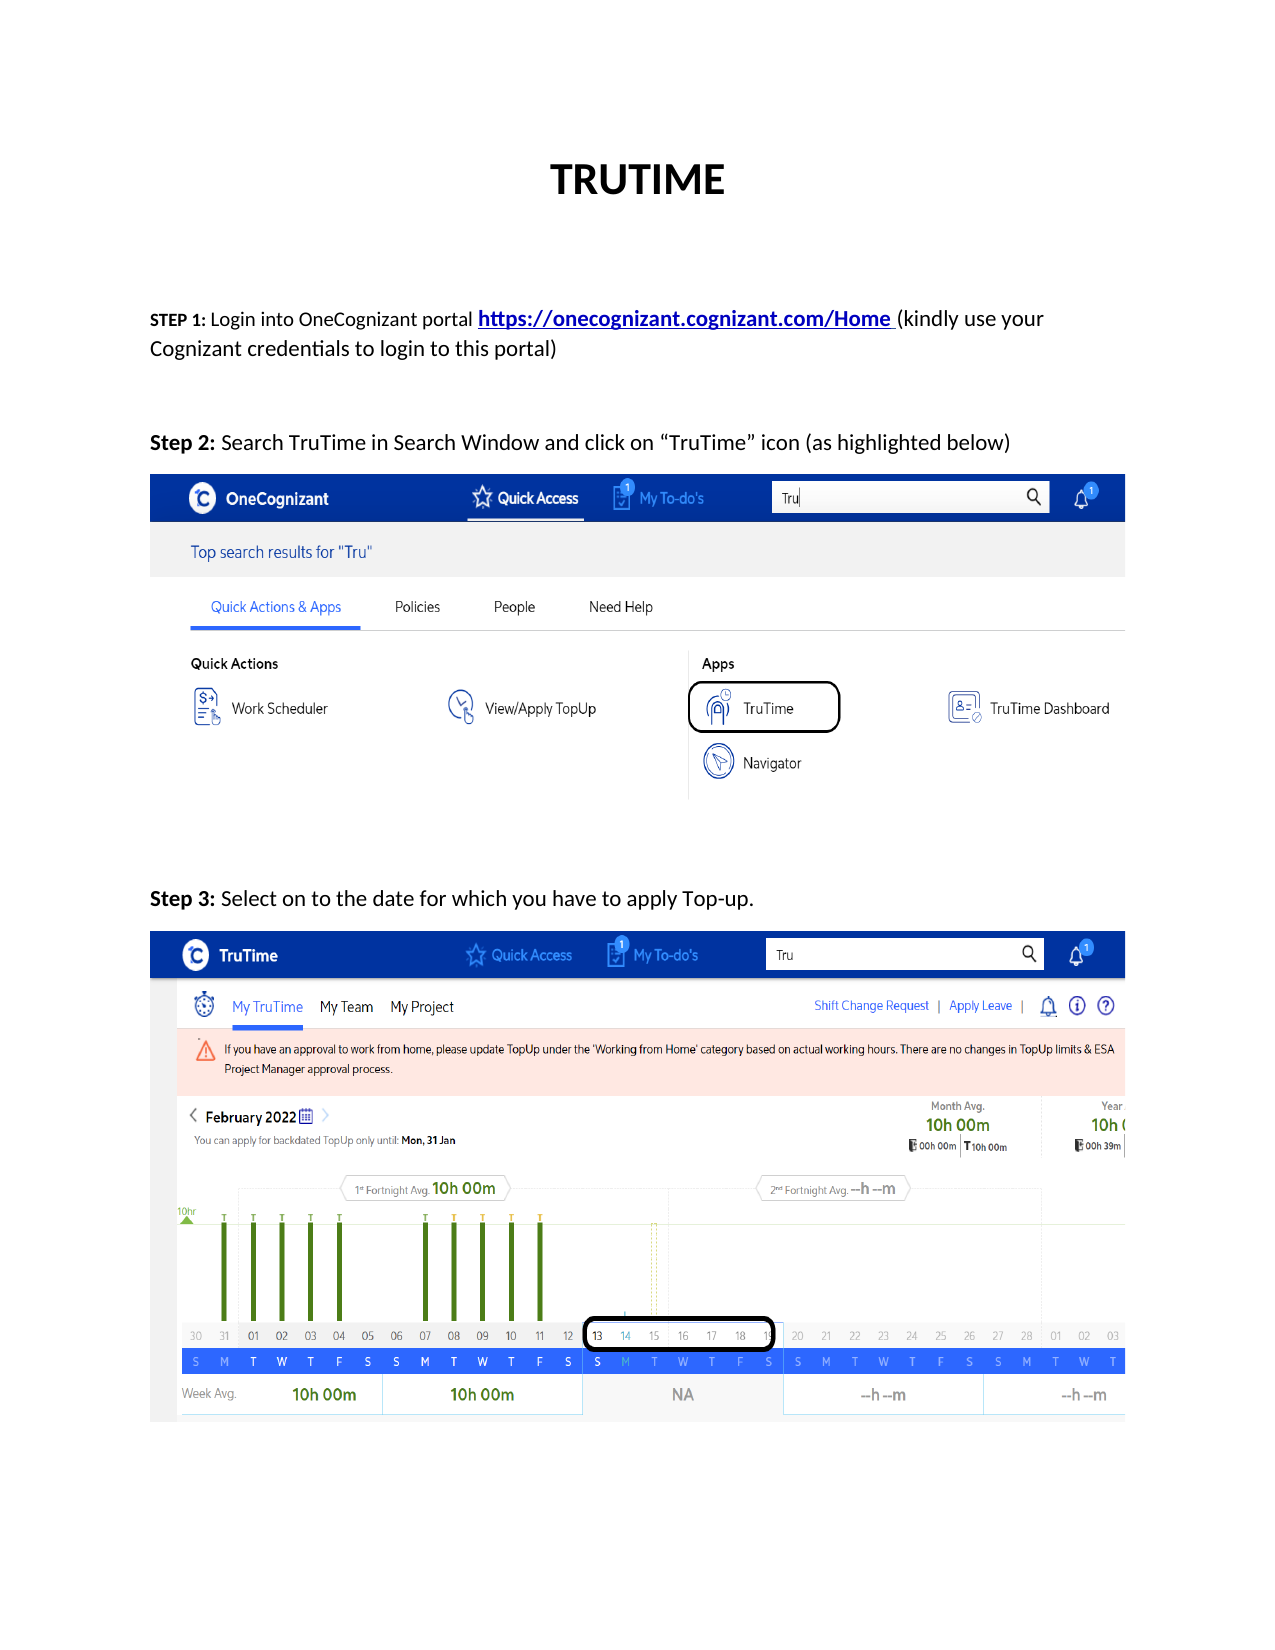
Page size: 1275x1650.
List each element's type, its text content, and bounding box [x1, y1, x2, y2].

picture [150, 474, 1125, 819]
text TRUTIME [150, 150, 1125, 206]
picture [150, 931, 1125, 1422]
text Step 3: Select on to the date for which you have to apply Top-up. [150, 884, 1125, 912]
text Step 2: Search TruTime in Search Window and click on “TruTime” icon (as highlighted below) [150, 428, 1125, 456]
text STEP 1: Login into OneCognizant portal https://onecognizant.cognizant.com/Home (kindly use your Cognizant credentials to login to this portal) [150, 304, 1125, 362]
